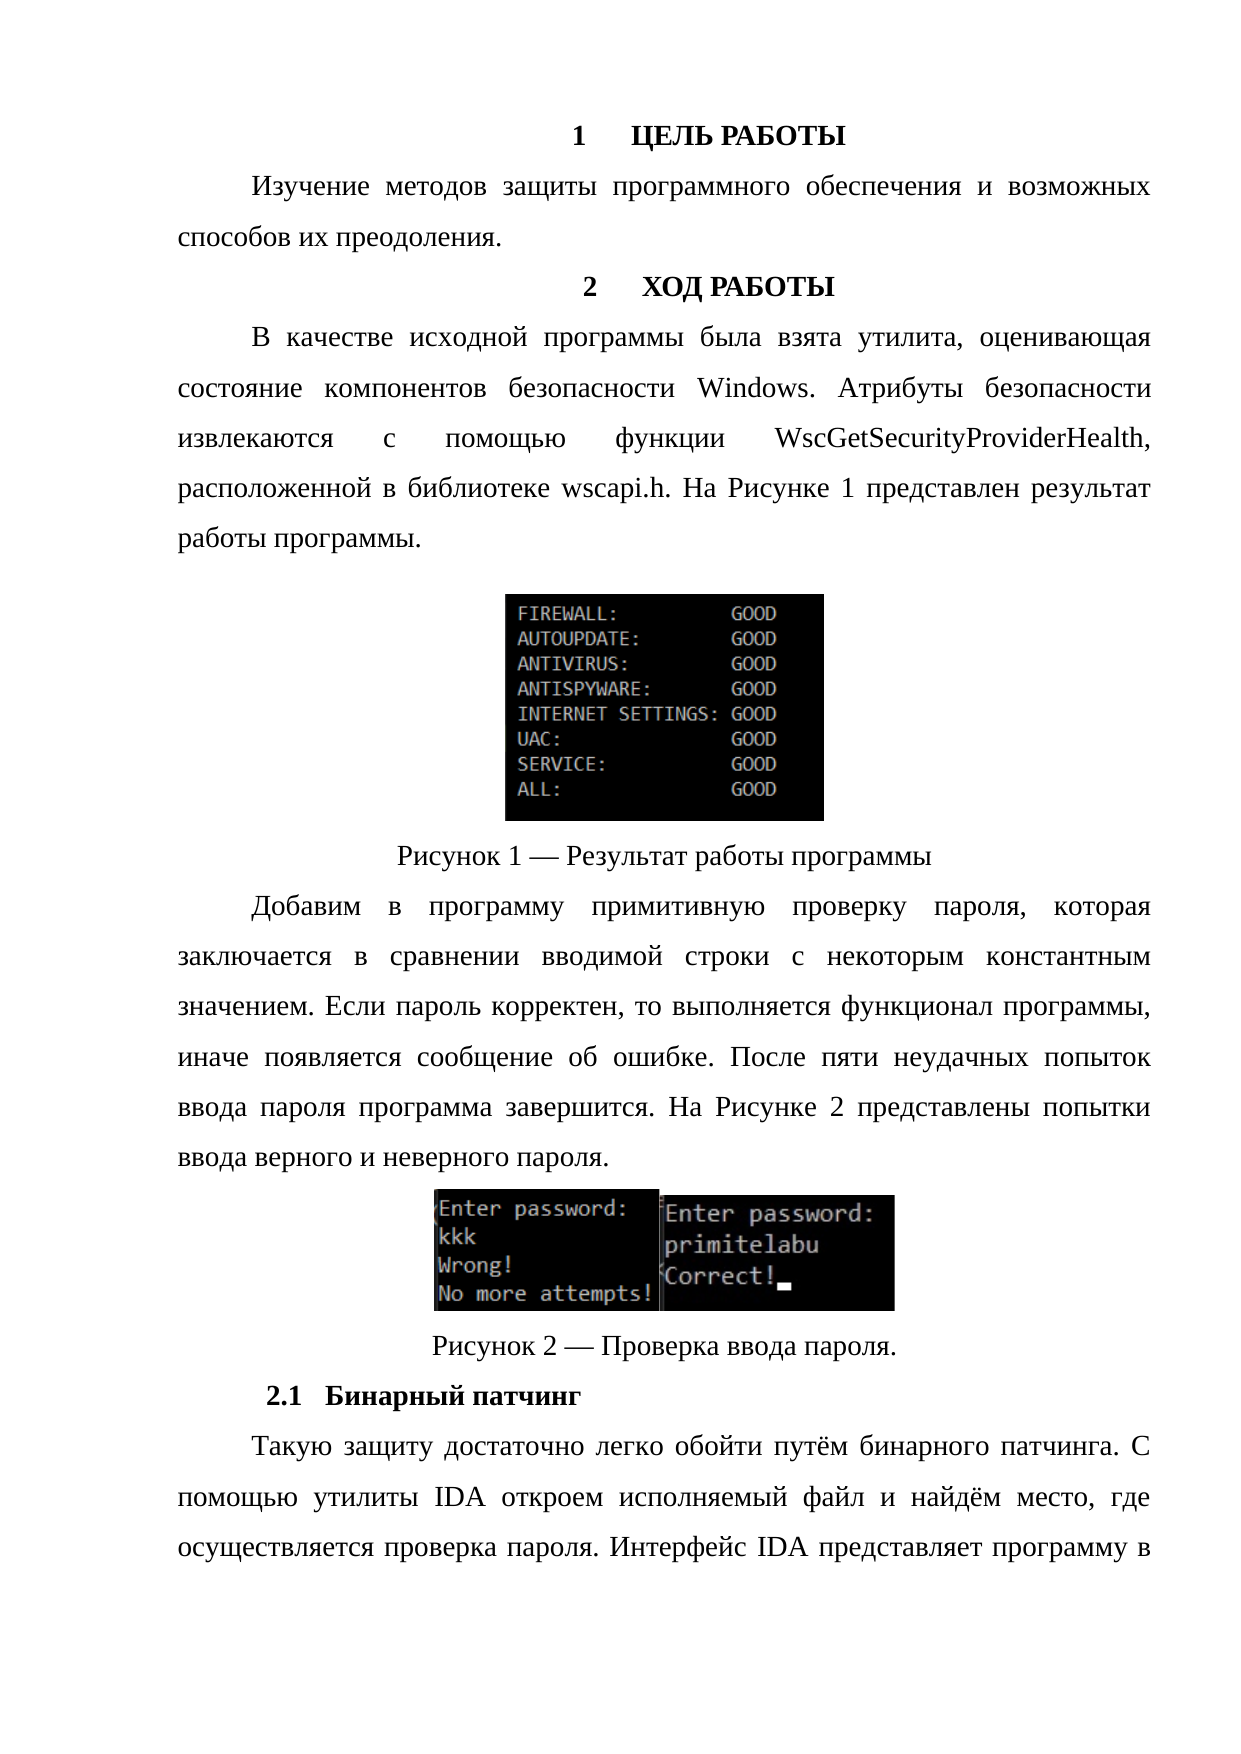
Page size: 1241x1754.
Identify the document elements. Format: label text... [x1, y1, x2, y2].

text В качестве исходной программы была взята утилита, оценивающая состояние компонентов безопасности Windows. Атрибуты безопасности извлекаются с помощью функции WscGetSecurityProviderHealth, расположенной в библиотеке wscapi.h. На Рисунке 1 представлен результат работы программы. [177, 319, 1152, 554]
text Рисунок 2 ― Проверка ввода пароля. [177, 1328, 1152, 1361]
text Изучение методов защиты программного обеспечения и возможных способов их преодоления. [177, 168, 1152, 252]
subtitle ход работы [177, 269, 1152, 303]
picture [434, 1189, 895, 1311]
subtitle Бинарный патчинг [177, 1378, 1152, 1412]
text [177, 1428, 1152, 1562]
text Добавим в программу примитивную проверку пароля, которая заключается в сравнении вводимой строки с некоторым константным значением. Если пароль корректен, то выполняется функционал программы, иначе появляется сообщение об ошибке. После пяти неудачных попыток ввода пароля программа завершится. На Рисунке 2 представлены попытки ввода верного и неверного пароля. [177, 888, 1152, 1173]
text Рисунок 1 ― Результат работы программы [177, 838, 1152, 871]
subtitle цель работы [177, 118, 1152, 152]
picture [505, 594, 824, 821]
